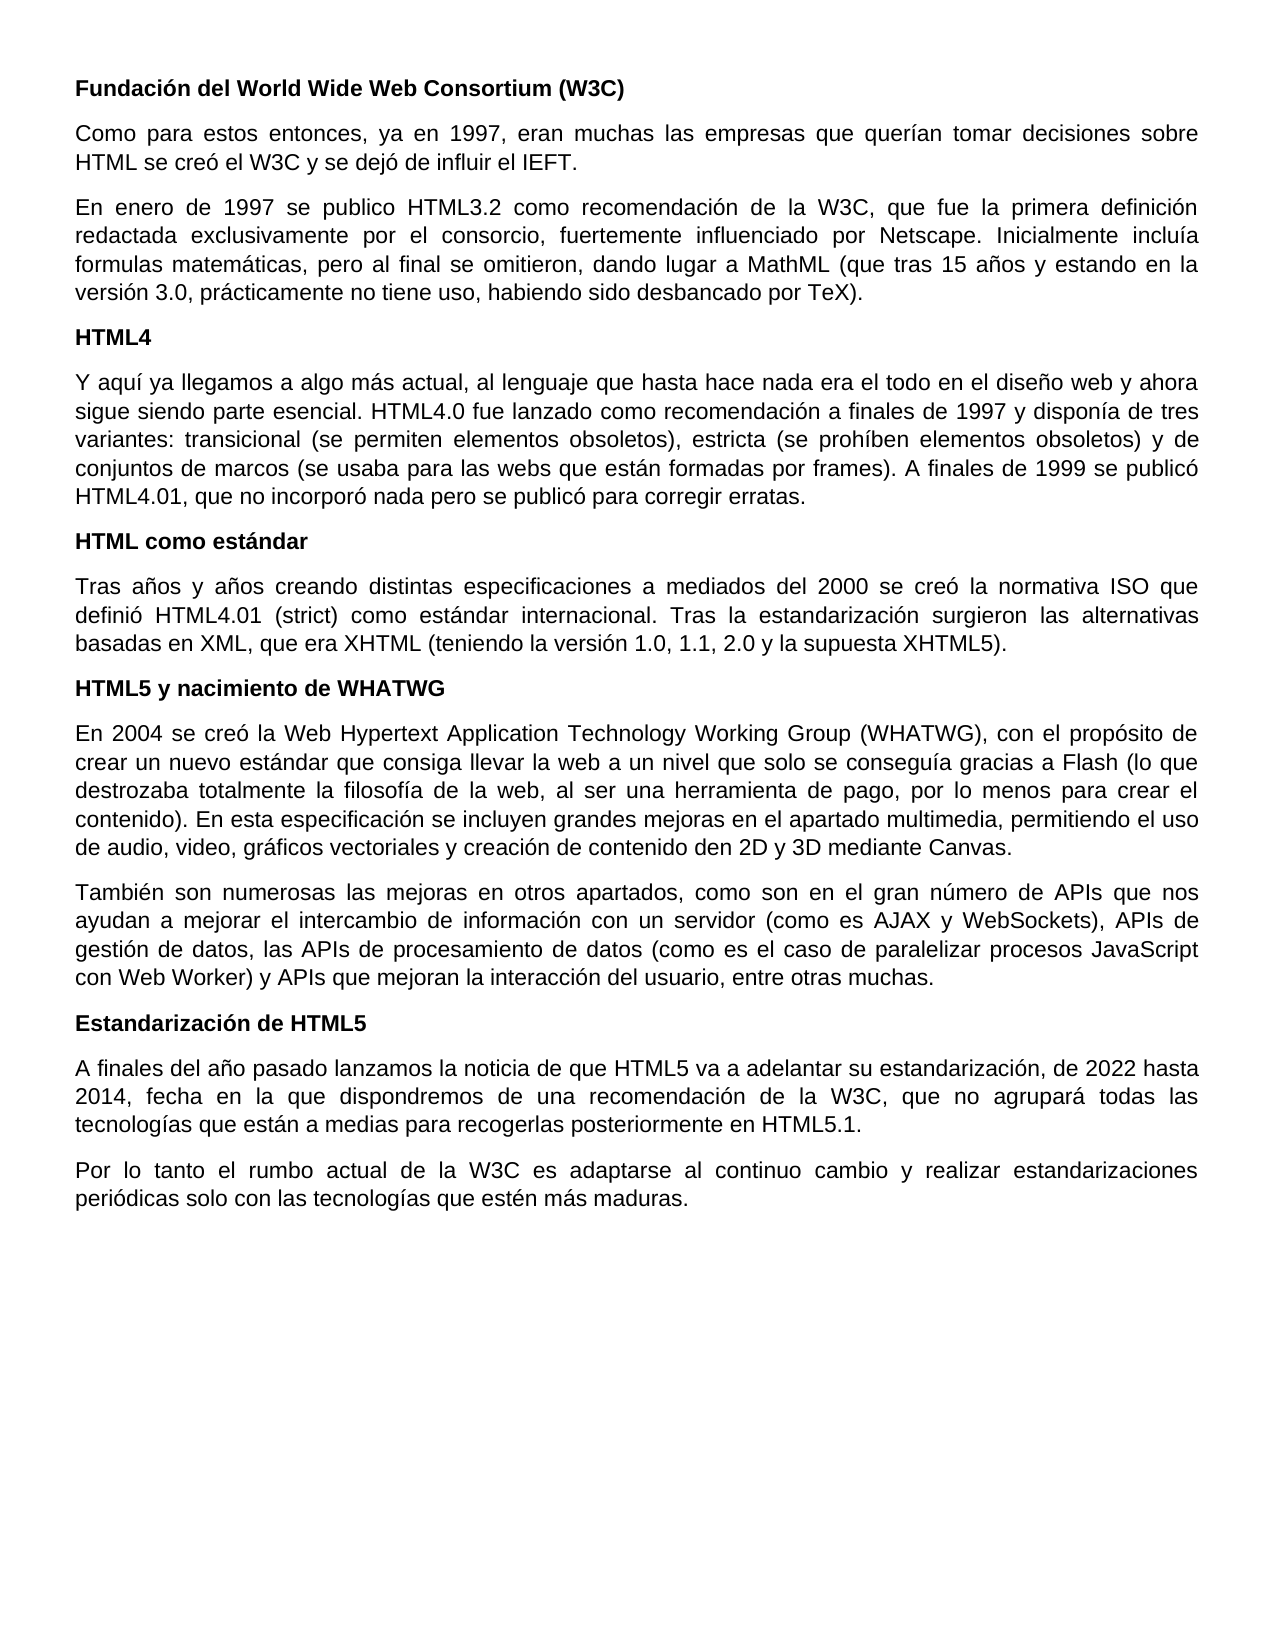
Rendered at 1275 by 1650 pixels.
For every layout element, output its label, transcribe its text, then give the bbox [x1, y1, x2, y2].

text Como para estos entonces, ya en 1997, eran muchas las empresas que querían tomar decisiones sobre HTML se creó el W3C y se dejó de influir el IEFT. [75, 120, 1200, 175]
text Y aquí ya llegamos a algo más actual, al lenguaje que hasta hace nada era el todo en el diseño web y ahora sigue siendo parte esencial. HTML4.0 fue lanzado como recomendación a finales de 1997 y disponía de tres variantes: transicional (se permiten elementos obsoletos), estricta (se prohíben elementos obsoletos) y de conjuntos de marcos (se usaba para las webs que están formadas por frames). A finales de 1999 se publicó HTML4.01, que no incorporó nada pero se publicó para corregir erratas. [75, 369, 1200, 509]
text Fundación del World Wide Web Consortium (W3C) [75, 75, 1200, 101]
text HTML5 y nacimiento de WHATWG [75, 675, 1200, 701]
text HTML4 [75, 324, 1200, 350]
text Por lo tanto el rumbo actual de la W3C es adaptarse al continuo cambio y realizar estandarizaciones periódicas solo con las tecnologías que estén más maduras. [75, 1157, 1200, 1211]
text También son numerosas las mejoras en otros apartados, como son en el gran número de APIs que nos ayudan a mejorar el intercambio de información con un servidor (como es AJAX y WebSockets), APIs de gestión de datos, las APIs de procesamiento de datos (como es el caso de paralelizar procesos JavaScript con Web Worker) y APIs que mejoran la interacción del usuario, entre otras muchas. [75, 879, 1200, 991]
text Tras años y años creando distintas especificaciones a mediados del 2000 se creó la normativa ISO que definió HTML4.01 (strict) como estándar internacional. Tras la estandarización surgieron las alternativas basadas en XML, que era XHTML (teniendo la versión 1.0, 1.1, 2.0 y la supuesta XHTML5). [75, 573, 1200, 656]
text HTML como estándar [75, 528, 1200, 554]
text En 2004 se creó la Web Hypertext Application Technology Working Group (WHATWG), con el propósito de crear un nuevo estándar que consiga llevar la web a un nivel que solo se conseguía gracias a Flash (lo que destrozaba totalmente la filosofía de la web, al ser una herramienta de pago, por lo menos para crear el contenido). En esta especificación se incluyen grandes mejoras en el apartado multimedia, permitiendo el uso de audio, video, gráficos vectoriales y creación de contenido den 2D y 3D mediante Canvas. [75, 720, 1200, 860]
text A finales del año pasado lanzamos la noticia de que HTML5 va a adelantar su estandarización, de 2022 hasta 2014, fecha en la que dispondremos de una recomendación de la W3C, que no agrupará todas las tecnologías que están a medias para recogerlas posteriormente en HTML5.1. [75, 1054, 1200, 1138]
text Estandarización de HTML5 [75, 1009, 1200, 1036]
text En enero de 1997 se publico HTML3.2 como recomendación de la W3C, que fue la primera definición redactada exclusivamente por el consorcio, fuertemente influenciado por Netscape. Inicialmente incluía formulas matemáticas, pero al final se omitieron, dando lugar a MathML (que tras 15 años y estando en la versión 3.0, prácticamente no tiene uso, habiendo sido desbancado por TeX). [75, 194, 1200, 305]
